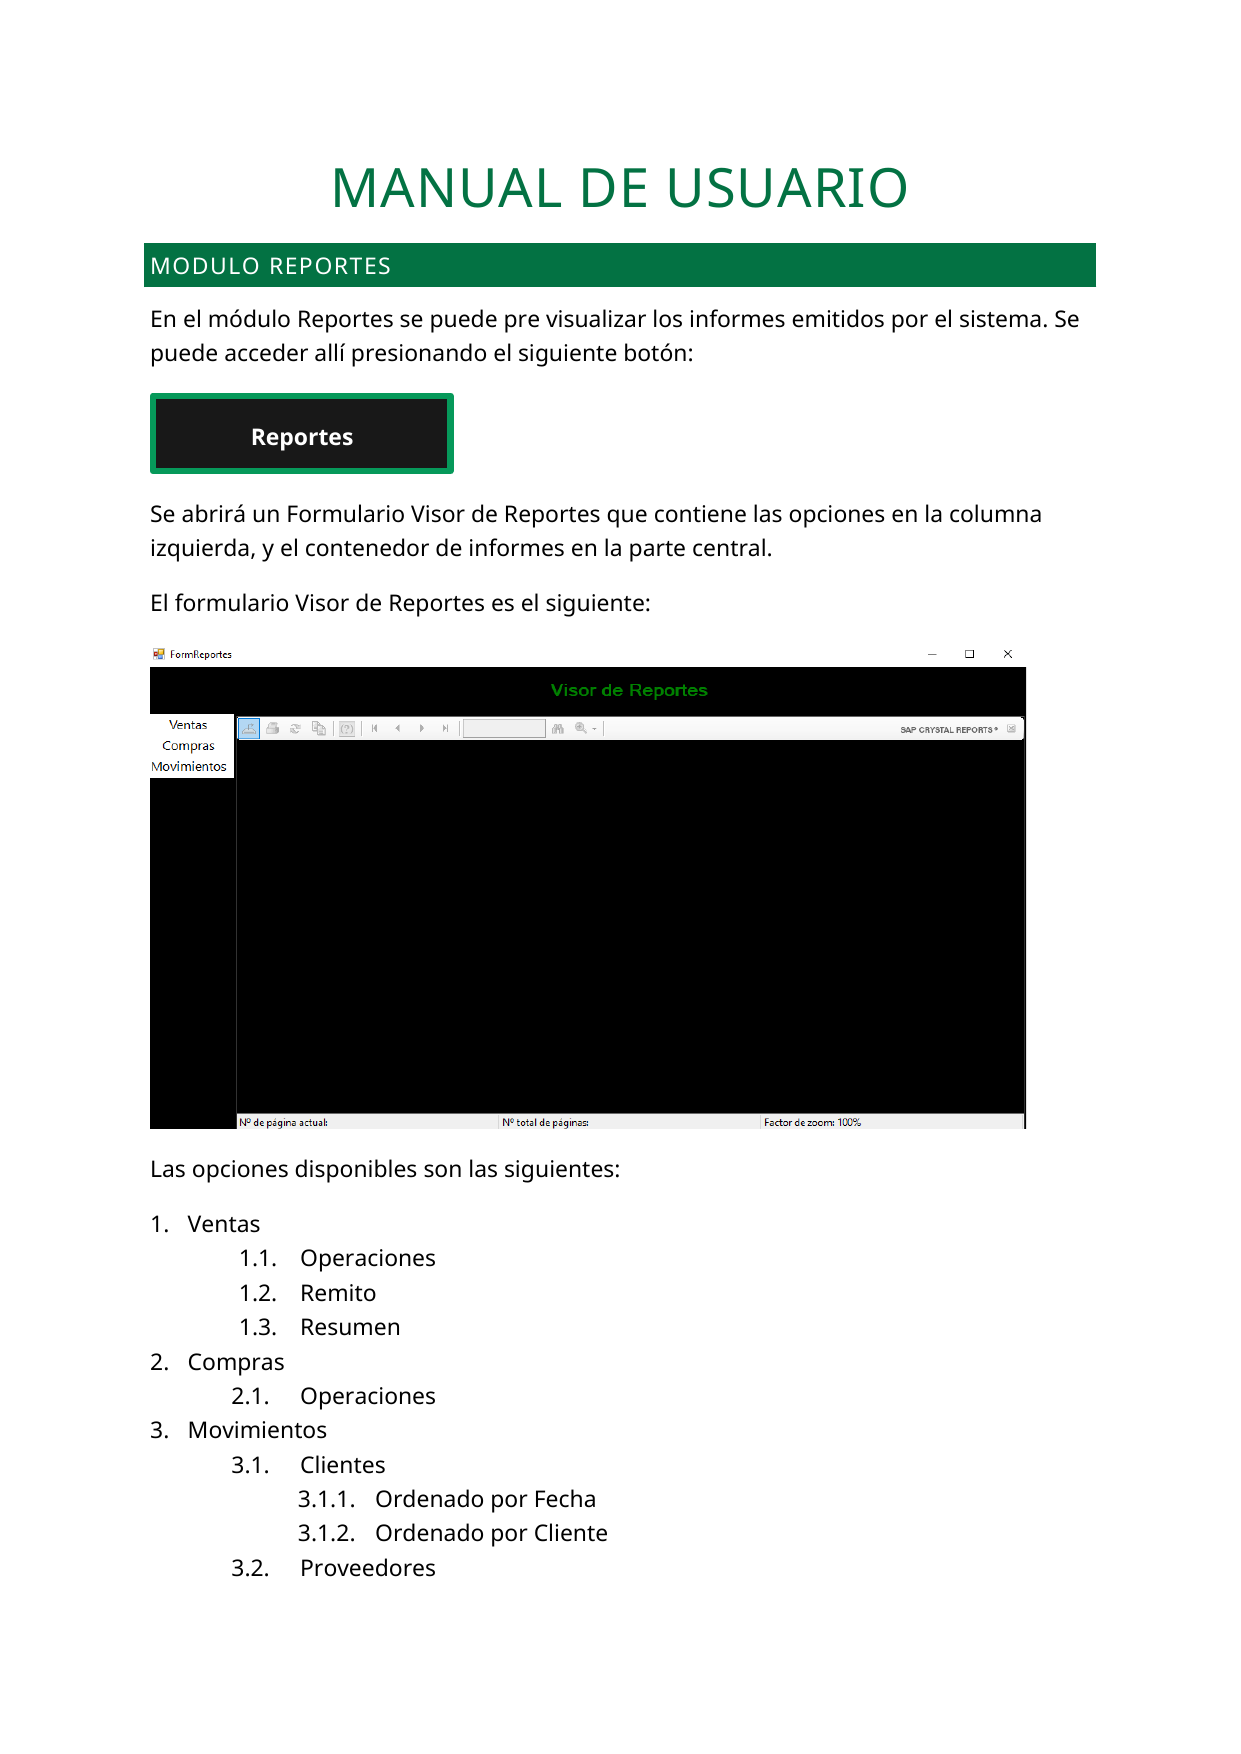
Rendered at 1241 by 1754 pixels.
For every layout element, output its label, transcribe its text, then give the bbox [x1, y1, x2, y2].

text Las opciones disponibles son las siguientes: [150, 1153, 1090, 1184]
list Ventas [150, 1208, 1090, 1239]
title Manual de usuario [150, 150, 1090, 224]
subtitle modulo reportes [150, 250, 1090, 281]
list Clientes [225, 1448, 1090, 1480]
list Compras [150, 1345, 1090, 1377]
text Se abrirá un Formulario Visor de Reportes que contiene las opciones en la columna izquierda, y el contenedor de informes en la parte central. [150, 498, 1090, 563]
list Resumen [239, 1311, 1090, 1342]
list Operaciones [225, 1380, 1090, 1411]
list Operaciones [239, 1242, 1090, 1273]
list Ordenado por Fecha [298, 1483, 1090, 1514]
list Remito [239, 1277, 1090, 1308]
text En el módulo Reportes se puede pre visualizar los informes emitidos por el sistema. Se puede acceder allí presionando el siguiente botón: [150, 303, 1090, 368]
list Movimientos [150, 1414, 1090, 1445]
picture [150, 642, 1027, 1129]
list Ordenado por Cliente [298, 1517, 1090, 1548]
text El formulario Visor de Reportes es el siguiente: [150, 587, 1090, 619]
list Proveedores [225, 1552, 1090, 1583]
